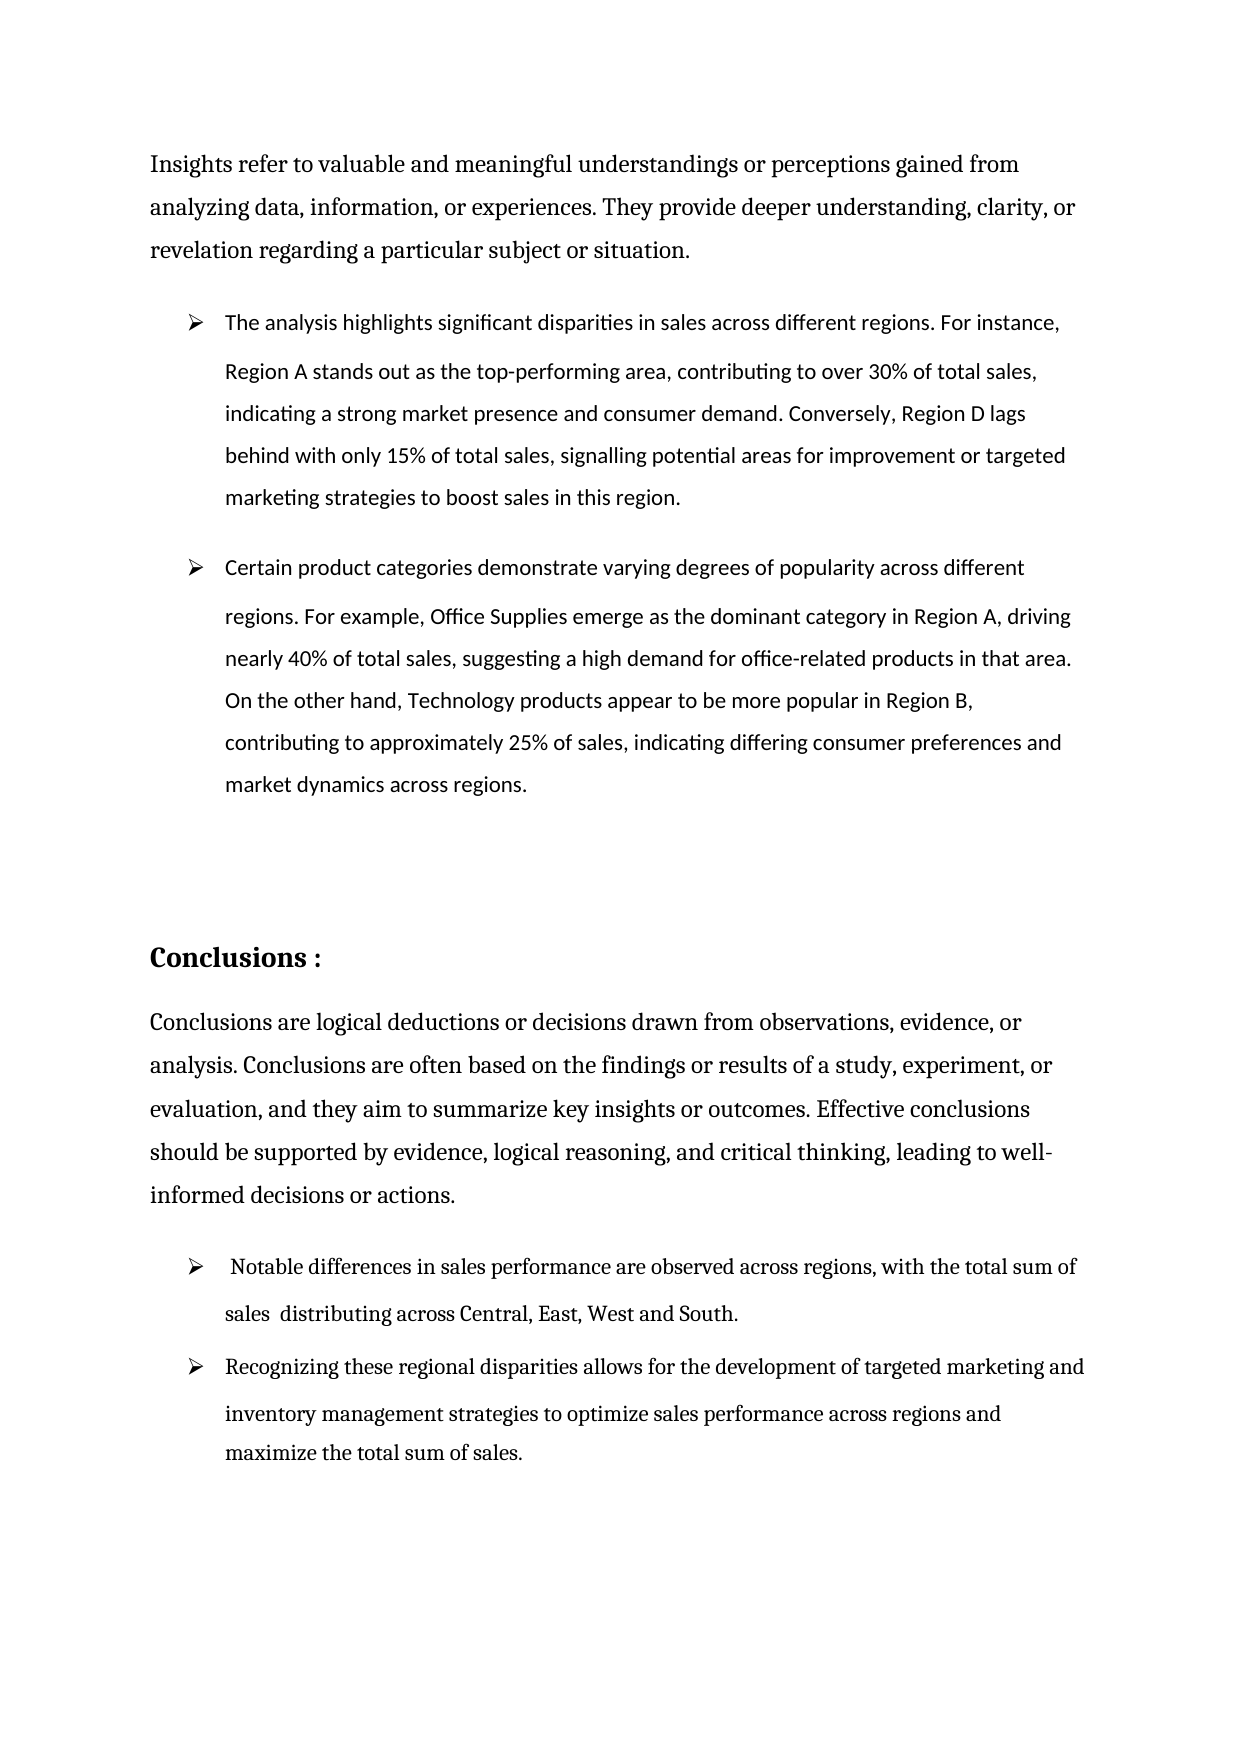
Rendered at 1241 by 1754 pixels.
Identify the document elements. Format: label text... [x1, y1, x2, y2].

text Insights refer to valuable and meaningful understandings or perceptions gained from analyzing data, information, or experiences. They provide deeper understanding, clarity, or revelation regarding a particular subject or situation. [150, 150, 1090, 265]
list Certain product categories demonstrate varying degrees of popularity across different regions. For example, Office Supplies emerge as the dominant category in Region A, driving nearly 40% of total sales, suggesting a high demand for office-related products in that area. On the other hand, Technology products appear to be more popular in Region B, contributing to approximately 25% of sales, indicating differing consumer preferences and market dynamics across regions. [187, 542, 1090, 798]
list Recognizing these regional disparities allows for the development of targeted marketing and inventory management strategies to optimize sales performance across regions and maximize the total sum of sales. [187, 1340, 1090, 1466]
list Notable differences in sales performance are observed across regions, with the total sum of sales distributing across Central, East, West and South. [187, 1241, 1090, 1327]
list The analysis highlights significant disparities in sales across different regions. For instance, Region A stands out as the top-performing area, contributing to over 30% of total sales, indicating a strong market presence and consumer demand. Conversely, Region D lags behind with only 15% of total sales, signalling potential areas for improvement or targeted marketing strategies to boost sales in this region. [187, 296, 1090, 511]
text Conclusions : [150, 941, 1090, 975]
text Conclusions are logical deductions or decisions drawn from observations, evidence, or analysis. Conclusions are often based on the findings or results of a study, experiment, or evaluation, and they aim to summarize key insights or outcomes. Effective conclusions should be supported by evidence, logical reasoning, and critical thinking, leading to well-informed decisions or actions. [150, 1008, 1090, 1209]
